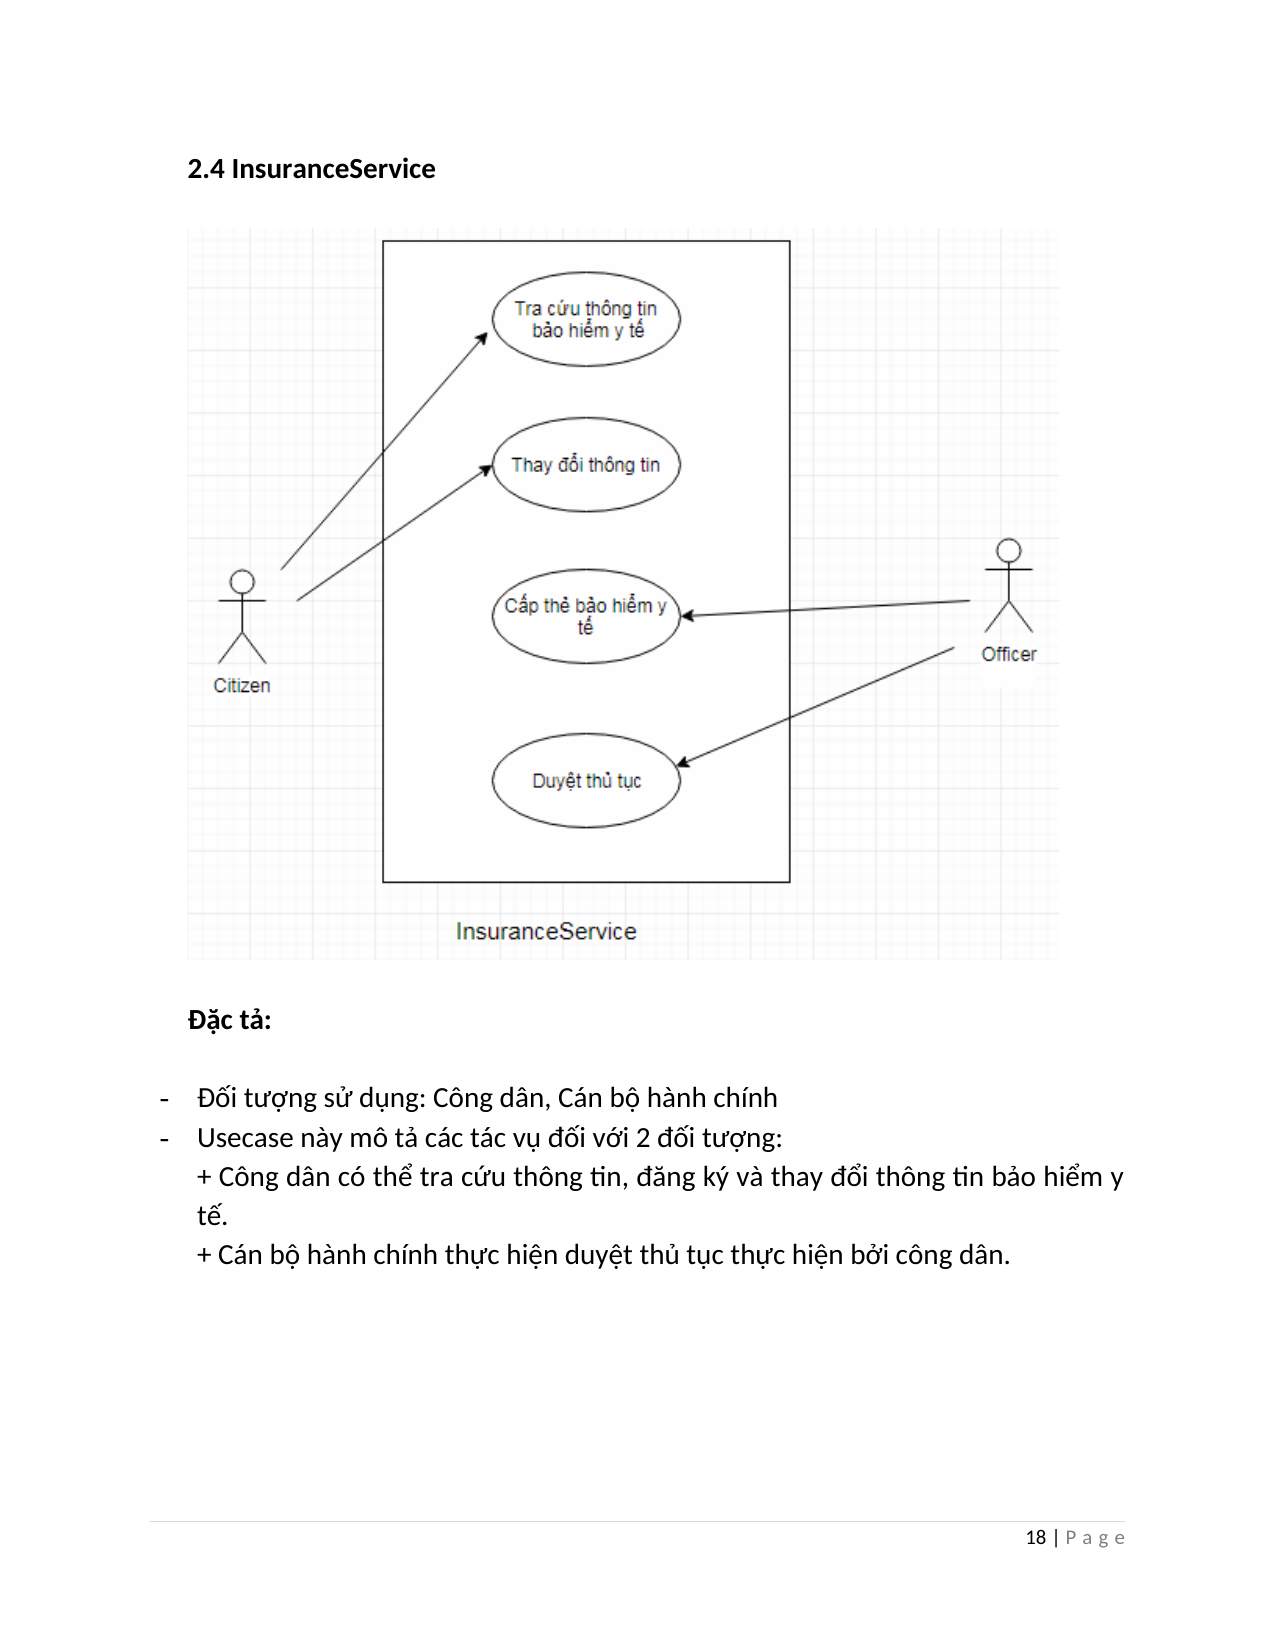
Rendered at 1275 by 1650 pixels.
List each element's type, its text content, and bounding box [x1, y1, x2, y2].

list + Cán bộ hành chính thực hiện duyệt thủ tục thực hiện bởi công dân. [197, 1236, 1125, 1272]
list 2.4 InsuranceService [187, 150, 1125, 186]
list Đặc tả: [187, 1001, 1125, 1037]
list Usecase này mô tả các tác vụ đối với 2 đối tượng: [159, 1119, 1125, 1154]
list + Công dân có thể tra cứu thông tin, đăng ký và thay đổi thông tin bảo hiểm y tế. [197, 1158, 1125, 1233]
list Đối tượng sử dụng: Công dân, Cán bộ hành chính [159, 1079, 1125, 1115]
picture [187, 228, 1060, 960]
